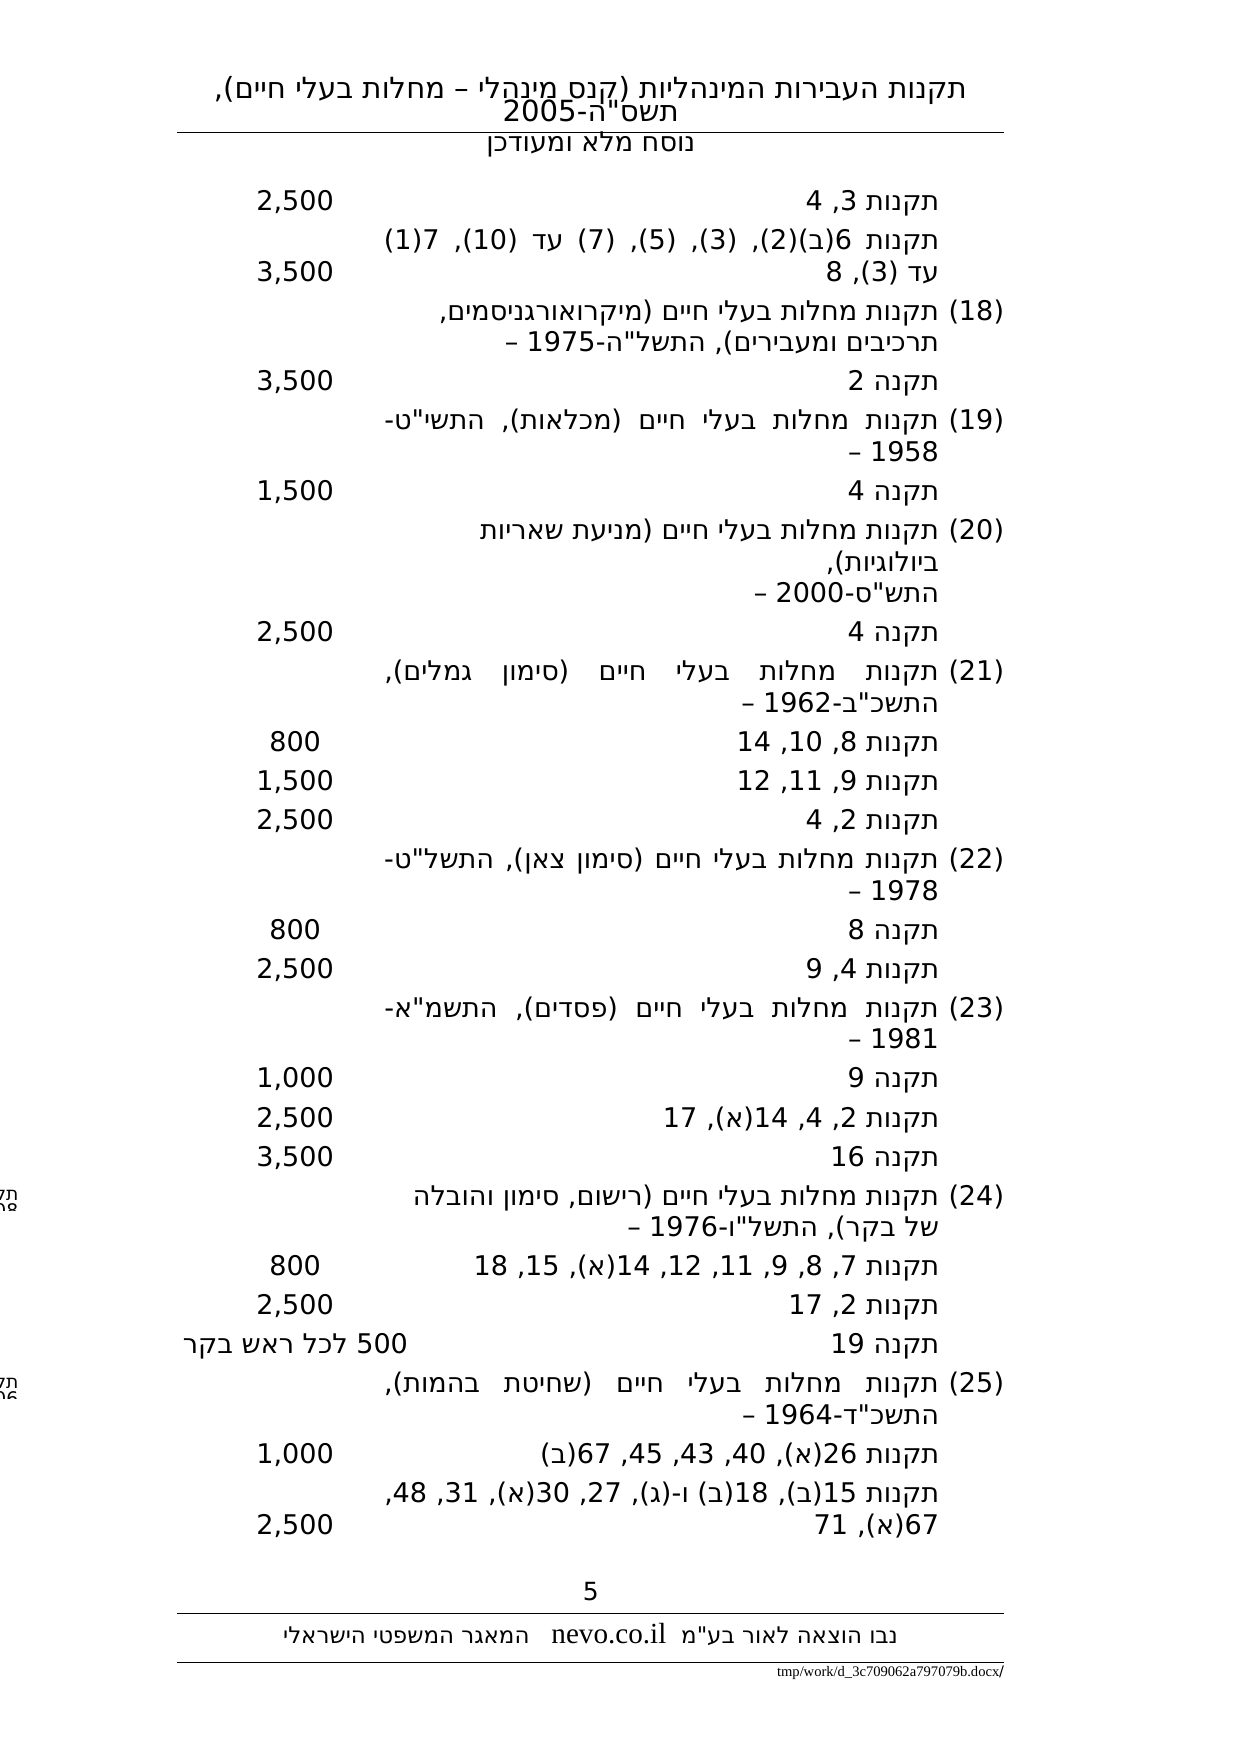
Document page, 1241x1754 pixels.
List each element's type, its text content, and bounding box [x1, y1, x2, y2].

text תקנה 4 1,500 [384, 475, 939, 507]
text תקנות 4, 9 2,500 [384, 953, 939, 985]
text תקנות 15(ב), 18(ב) ו-(ג), 27, 30(א), 31, 48, 67(א), 71 2,500 [384, 1477, 939, 1541]
text תקנות 7, 8, 9, 11, 12, 14(א), 15, 18 800 [384, 1251, 939, 1282]
text (22) תקנות מחלות בעלי חיים (סימון צאן), התשל"ט-1978 – [384, 843, 1004, 907]
text תקנות 6(ב)(2), (3), (5), (7) עד (10), 7(1) עד (3), 8 3,500 [384, 224, 939, 287]
text תקנות 2, 4 2,500 [384, 804, 939, 836]
text תקנות 8, 10, 14 800 [384, 726, 939, 758]
text תקנות 3, 4 2,500 [384, 185, 939, 217]
text תקנה 8 800 [384, 914, 939, 946]
text תקנות 2, 4, 14(א), 17 2,500 [384, 1102, 939, 1133]
text תקנות 2, 17 2,500 [384, 1290, 939, 1321]
text (20) תקנות מחלות בעלי חיים (מניעת שאריות ביולוגיות), התש"ס-2000 – [384, 514, 1004, 609]
text (21) תקנות מחלות בעלי חיים (סימון גמלים), התשכ"ב-1962 – [384, 656, 1004, 719]
text תקנה 19 500 לכל ראש בקר [384, 1329, 939, 1360]
text תקנה 4 2,500 [384, 617, 939, 648]
text תקנה 9 1,000 [384, 1063, 939, 1094]
text (24) תקנות מחלות בעלי חיים (רישום, סימון והובלה של בקר), התשל"ו-1976 – [384, 1180, 1004, 1243]
text תקנות 26(א), 40, 43, 45, 67(ב) 1,000 [384, 1438, 939, 1470]
text (23) תקנות מחלות בעלי חיים (פסדים), התשמ"א-1981 – [384, 992, 1004, 1055]
text תקנה 2 3,500 [384, 366, 939, 397]
text תקנות 9, 11, 12 1,500 [384, 765, 939, 797]
text (25) תקנות מחלות בעלי חיים (שחיטת בהמות), התשכ"ד-1964 – [384, 1368, 1004, 1431]
text (18) תקנות מחלות בעלי חיים (מיקרואורגניסמים, תרכיבים ומעבירים), התשל"ה-1975 – [384, 295, 1004, 358]
text (19) תקנות מחלות בעלי חיים (מכלאות), התשי"ט-1958 – [384, 405, 1004, 468]
text תקנה 16 3,500 [384, 1141, 939, 1172]
